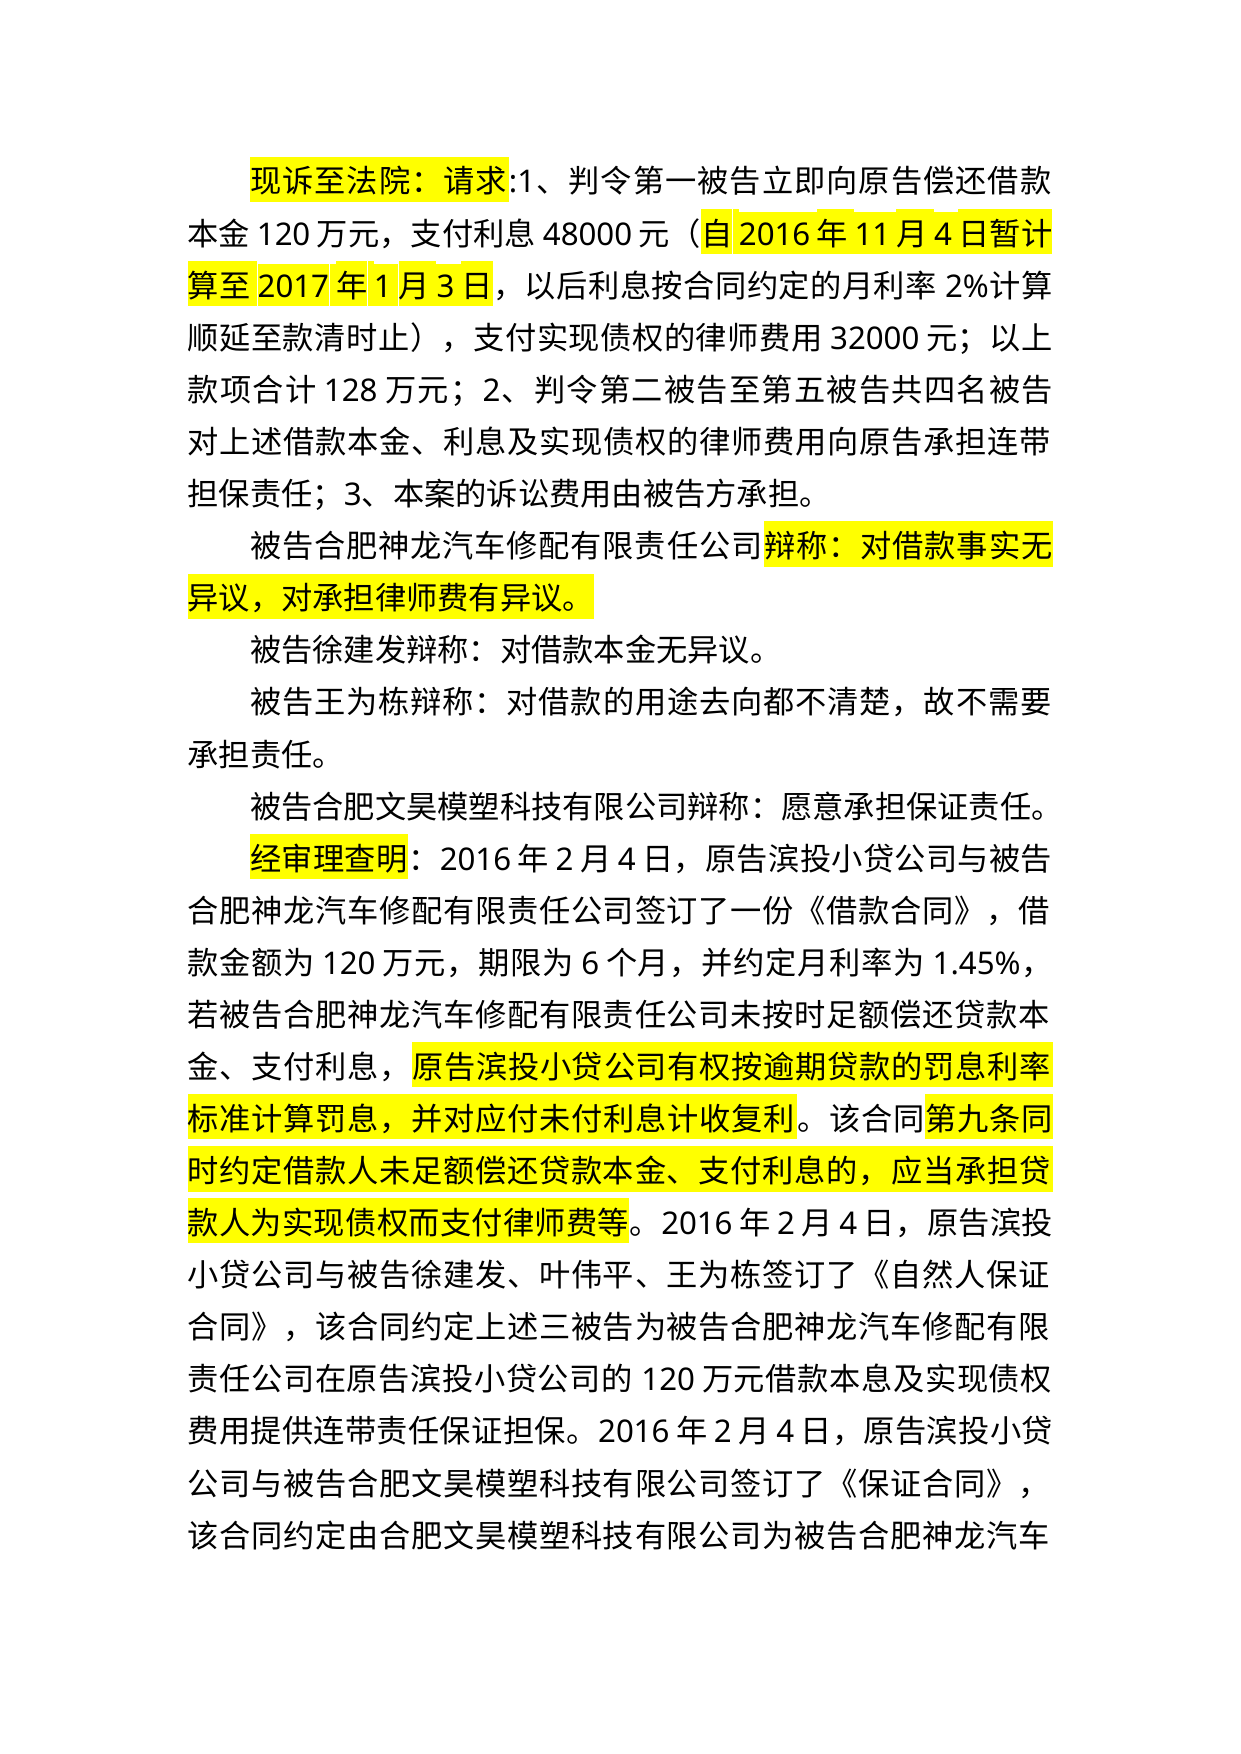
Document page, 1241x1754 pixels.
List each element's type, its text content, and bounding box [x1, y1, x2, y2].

text 被告徐建发辩称：对借款本金无异议。 [187, 619, 1053, 671]
text 被告合肥神龙汽车修配有限责任公司辩称：对借款事实无异议，对承担律师费有异议。 [187, 514, 1053, 619]
text 被告合肥文昊模塑科技有限公司辩称：愿意承担保证责任。 [187, 775, 1053, 827]
text 现诉至法院：请求:1、判令第一被告立即向原告偿还借款本金120万元，支付利息48000元（自2016年11月4日暂计算至2017年1月3日，以后利息按合同约定的月利率2%计算顺延至款清时止），支付实现债权的律师费用32000元；以上款项合计128万元；2、判令第二被告至第五被告共四名被告对上述借款本金、利息及实现债权的律师费用向原告承担连带担保责任；3、本案的诉讼费用由被告方承担。 [187, 150, 1053, 514]
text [187, 827, 1053, 1556]
text 被告王为栋辩称：对借款的用途去向都不清楚，故不需要承担责任。 [187, 671, 1053, 775]
